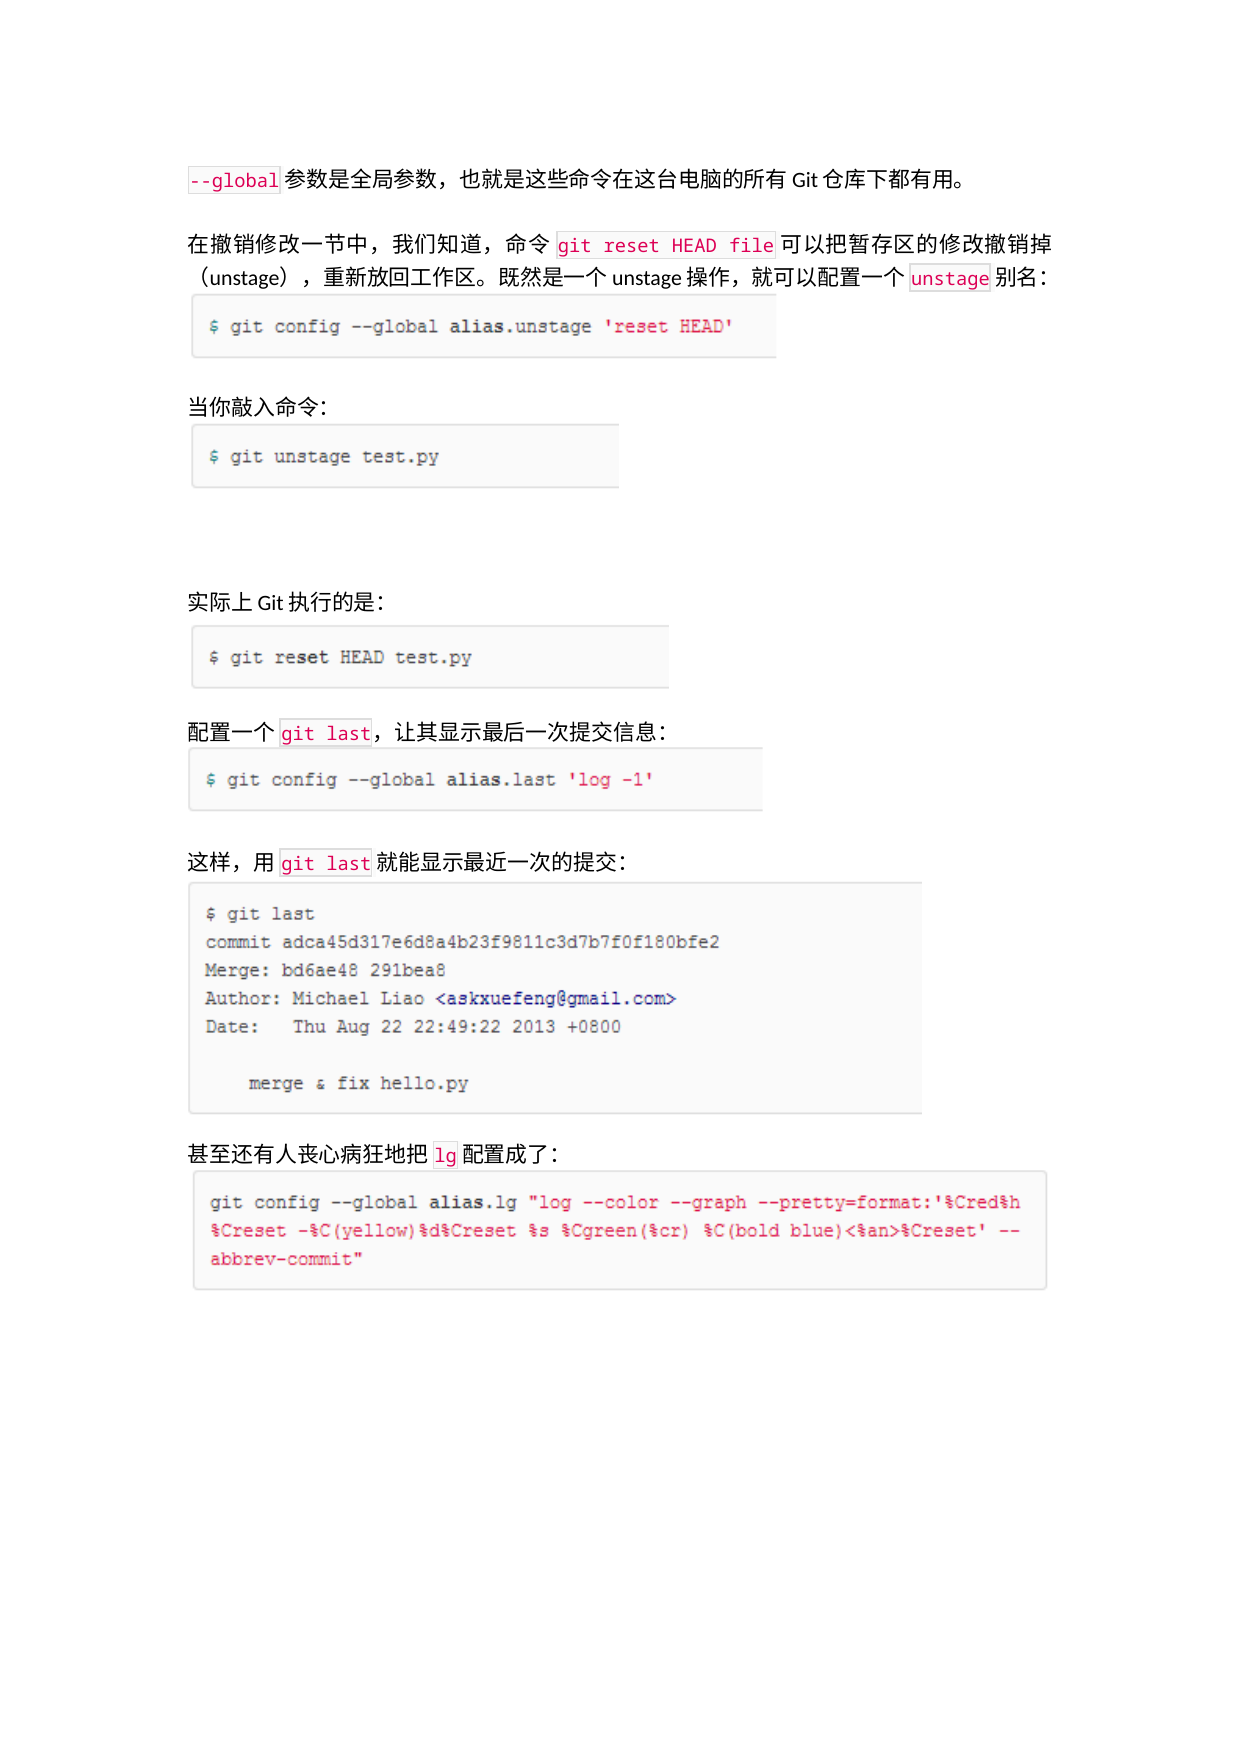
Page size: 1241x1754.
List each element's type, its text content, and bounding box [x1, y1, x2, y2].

text 甚至还有人丧心病狂地把lg配置成了： [187, 1137, 1053, 1169]
picture [187, 747, 763, 813]
picture [187, 617, 669, 692]
picture [187, 422, 619, 490]
text 在撤销修改一节中，我们知道，命令git reset HEAD file可以把暂存区的修改撤销掉（unstage），重新放回工作区。既然是一个unstage操作，就可以配置一个unstage别名： [187, 227, 1053, 292]
text 当你敲入命令： [187, 389, 1053, 422]
picture [187, 1169, 1049, 1292]
picture [187, 292, 777, 360]
text 配置一个git last，让其显示最后一次提交信息： [187, 714, 1053, 747]
picture [187, 877, 922, 1116]
text 实际上Git执行的是： [187, 584, 1053, 617]
text --global参数是全局参数，也就是这些命令在这台电脑的所有Git仓库下都有用。 [187, 162, 1053, 194]
text 这样，用git last就能显示最近一次的提交： [187, 844, 1053, 877]
